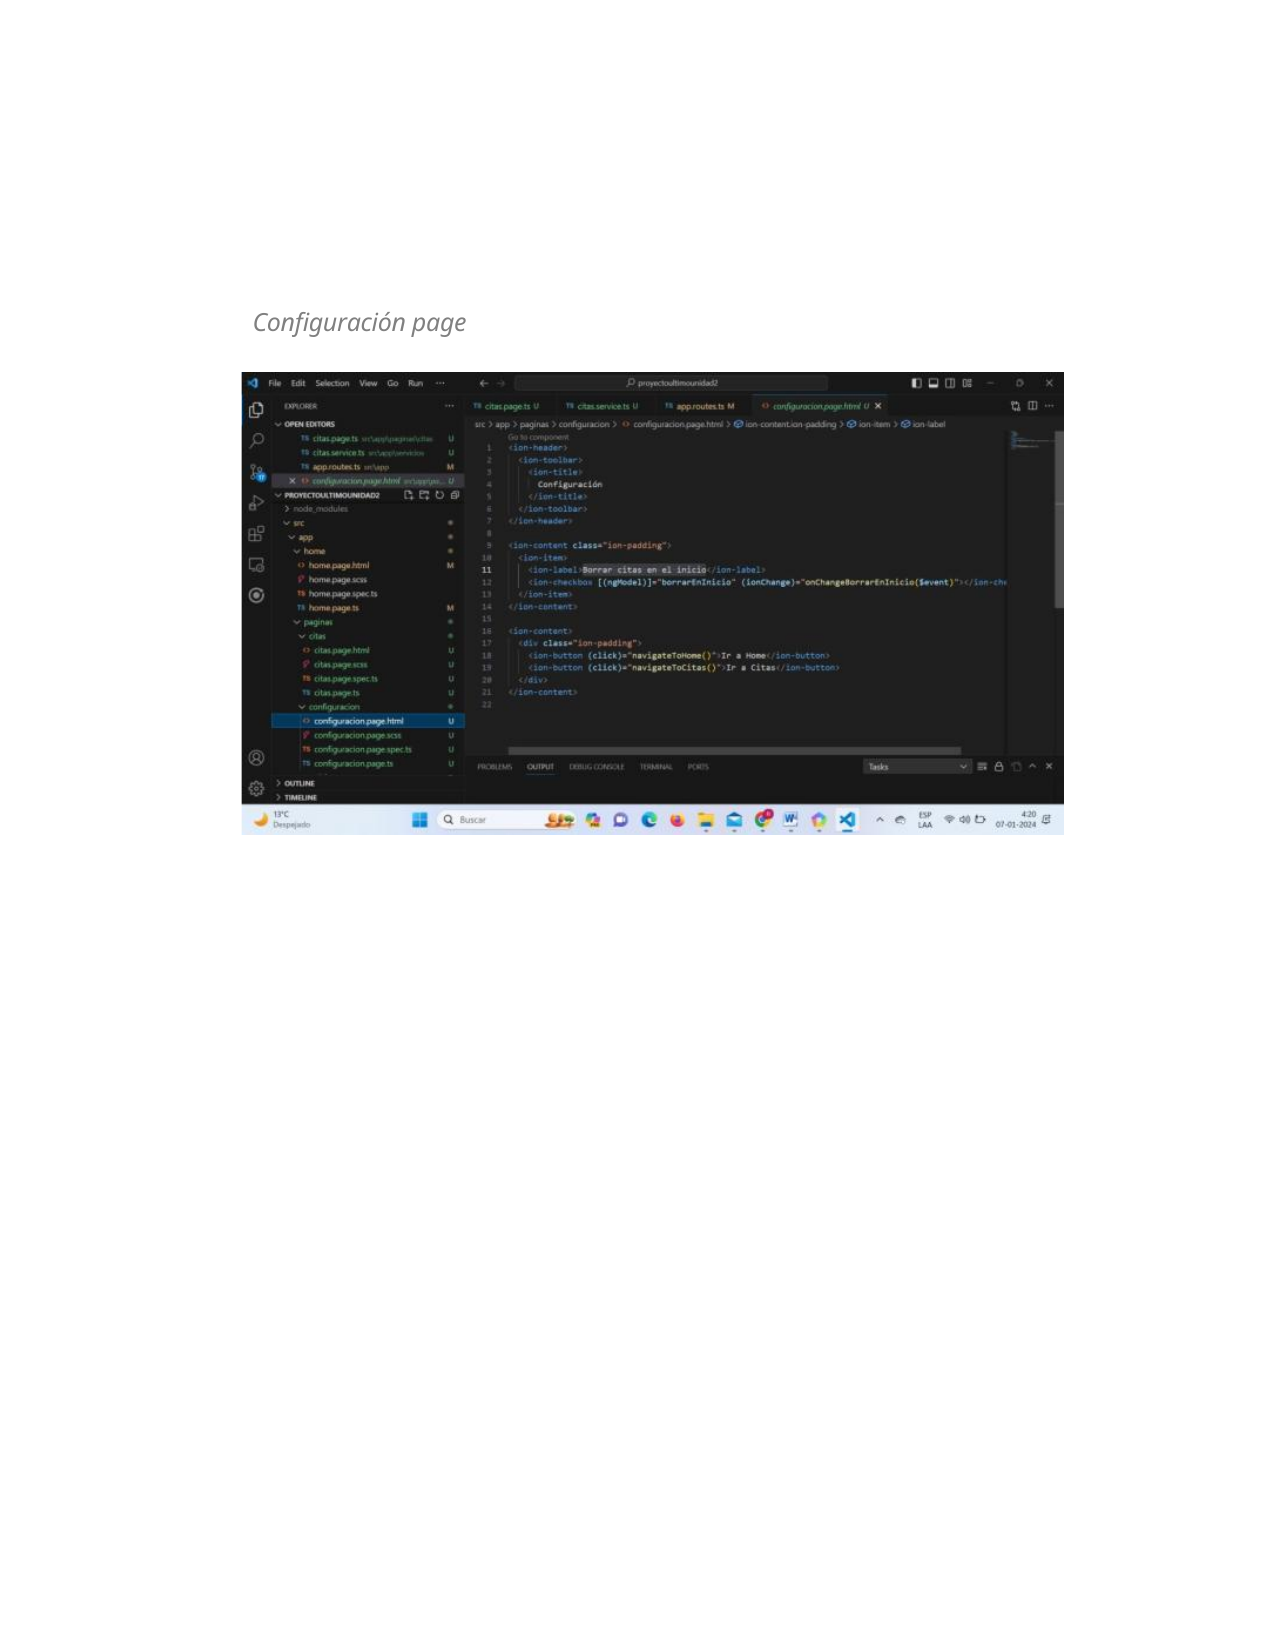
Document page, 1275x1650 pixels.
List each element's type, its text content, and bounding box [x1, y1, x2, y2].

text Configuración page [252, 304, 1073, 338]
picture [241, 372, 1064, 835]
